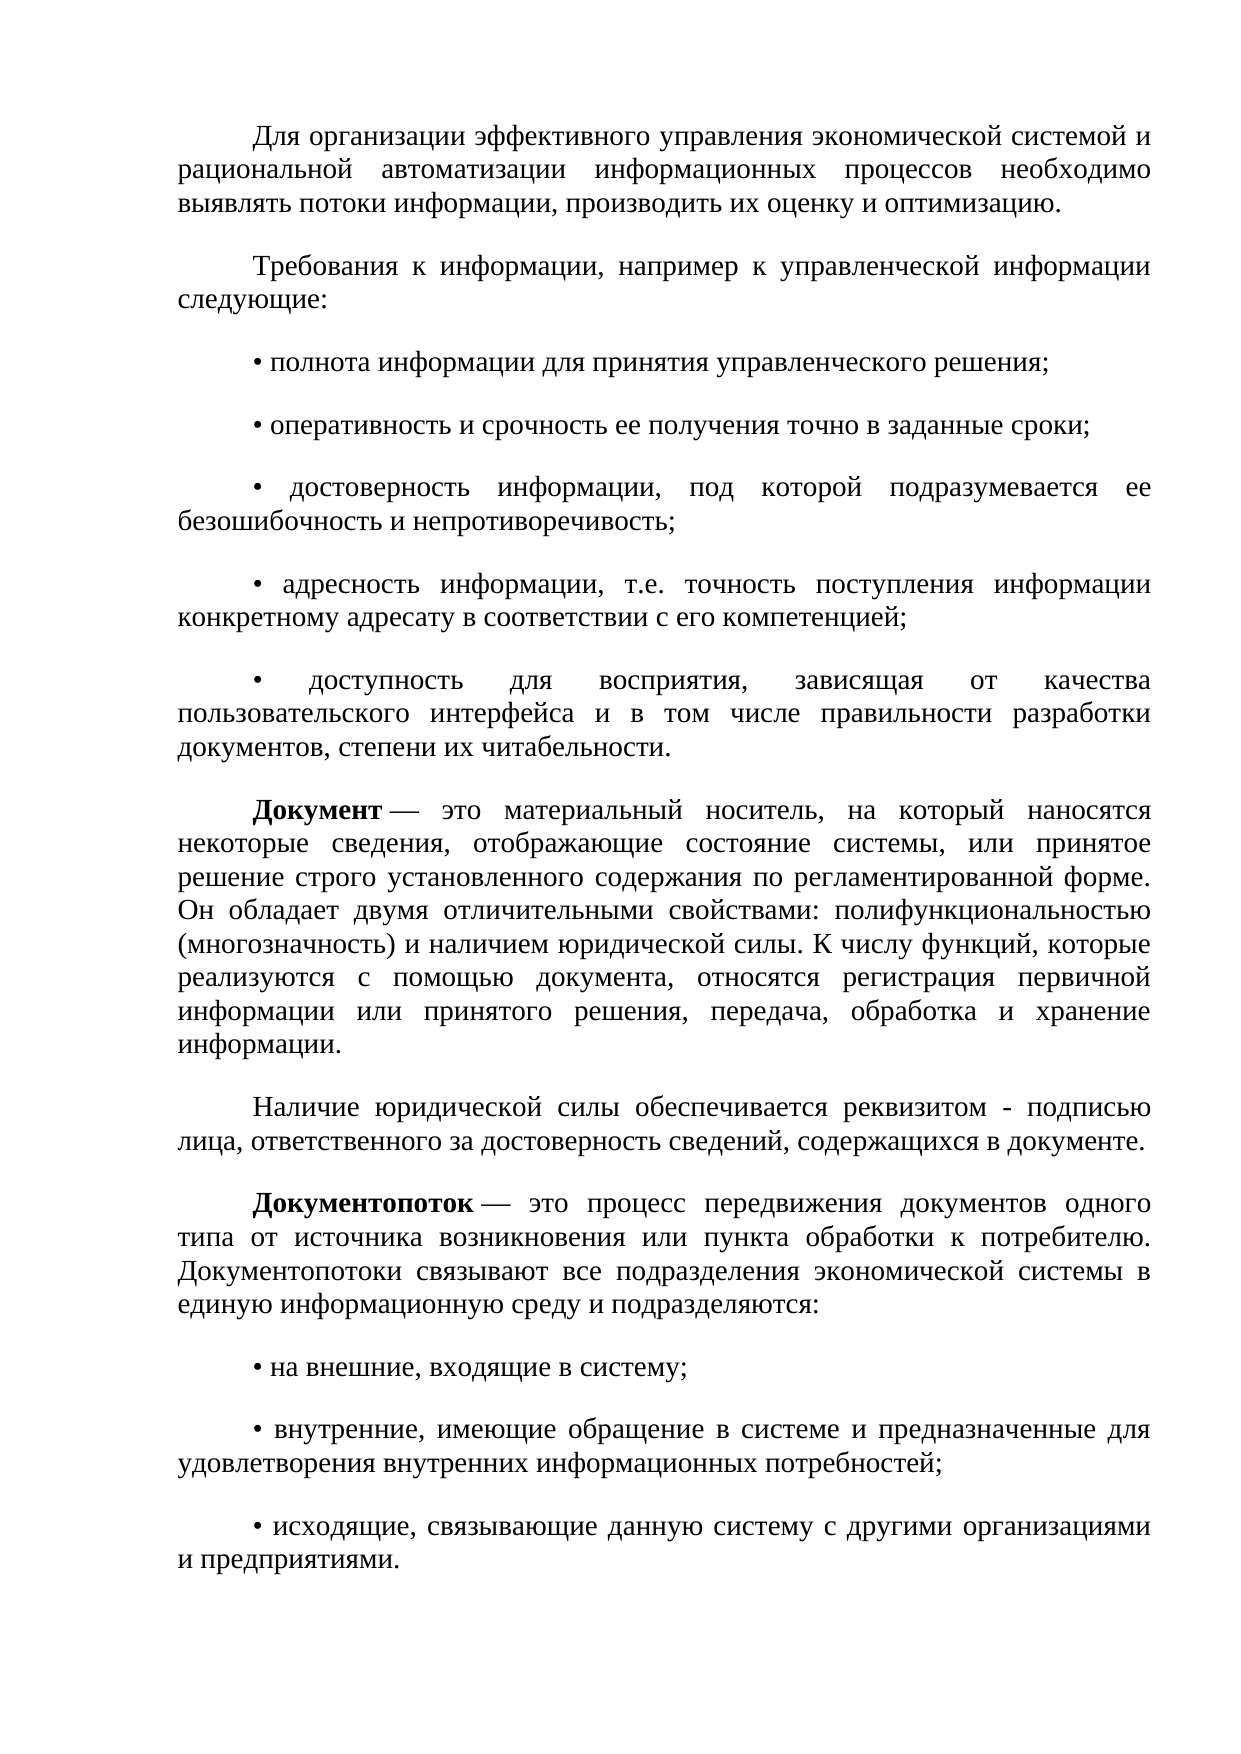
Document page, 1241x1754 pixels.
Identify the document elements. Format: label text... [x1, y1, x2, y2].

text • на внешние, входящие в систему; [177, 1349, 1152, 1382]
text • исходящие, связывающие данную систему с другими организациями и предприятиями. [177, 1508, 1152, 1575]
text • полнота информации для принятия управленческого решения; [177, 344, 1152, 378]
text • адресность информации, т.е. точность поступления информации конкретному адресату в соответствии с его компетенцией; [177, 566, 1152, 633]
text Требования к информации, например к управленческой информации следующие: [177, 248, 1152, 315]
text Документ — это материальный носитель, на который наносятся некоторые сведения, отображающие состояние системы, или принятое решение строго установленного содержания по регламентированной форме. Он обладает двумя отличительными свойствами: полифункциональностью (многозначность) и наличием юридической силы. К числу функций, которые реализуются с помощью документа, относятся регистрация первичной информации или принятого решения, передача, обработка и хранение информации. [177, 792, 1152, 1060]
text • внутренние, имеющие обращение в системе и предназначенные для удовлетворения внутренних информационных потребностей; [177, 1412, 1152, 1479]
text Наличие юридической силы обеспечивается реквизитом - подписью лица, ответственного за достоверность сведений, содержащихся в документе. [177, 1089, 1152, 1156]
text • оперативность и срочность ее получения точно в заданные сроки; [177, 407, 1152, 440]
text • доступность для восприятия, зависящая от качества пользовательского интерфейса и в том числе правильности разработки документов, степени их читабельности. [177, 662, 1152, 763]
text • достоверность информации, под которой подразумевается ее безошибочность и непротиворечивость; [177, 469, 1152, 537]
text Для организации эффективного управления экономической системой и рациональной автоматизации информационных процессов необходимо выявлять потоки информации, производить их оценку и оптимизацию. [177, 118, 1152, 219]
text Документопоток — это процесс передвижения документов одного типа от источника возникновения или пункта обработки к потребителю. Документопотоки связывают все подразделения экономической системы в единую информационную среду и подразделяются: [177, 1186, 1152, 1320]
